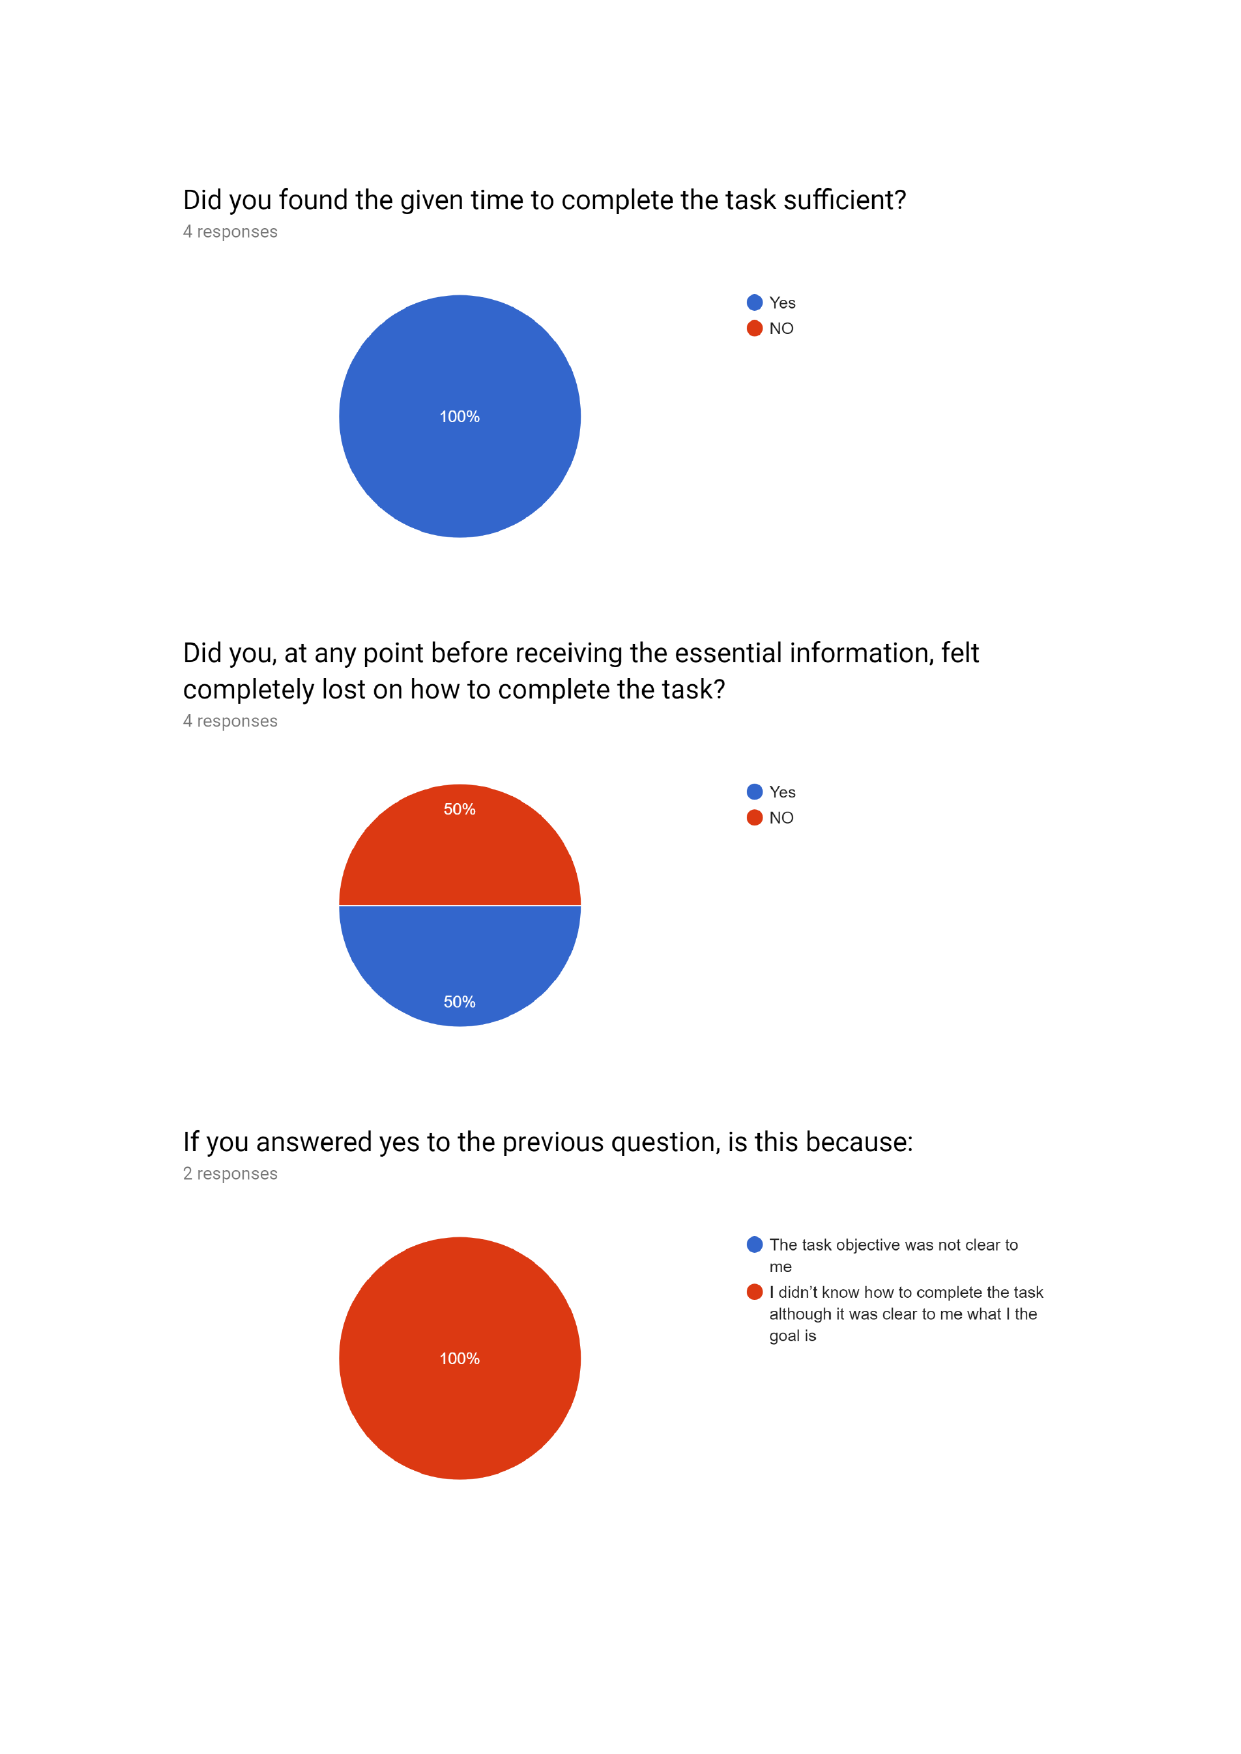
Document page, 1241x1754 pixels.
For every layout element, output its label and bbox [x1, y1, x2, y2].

picture [150, 1091, 1091, 1526]
picture [150, 602, 1091, 1073]
picture [150, 150, 1091, 584]
